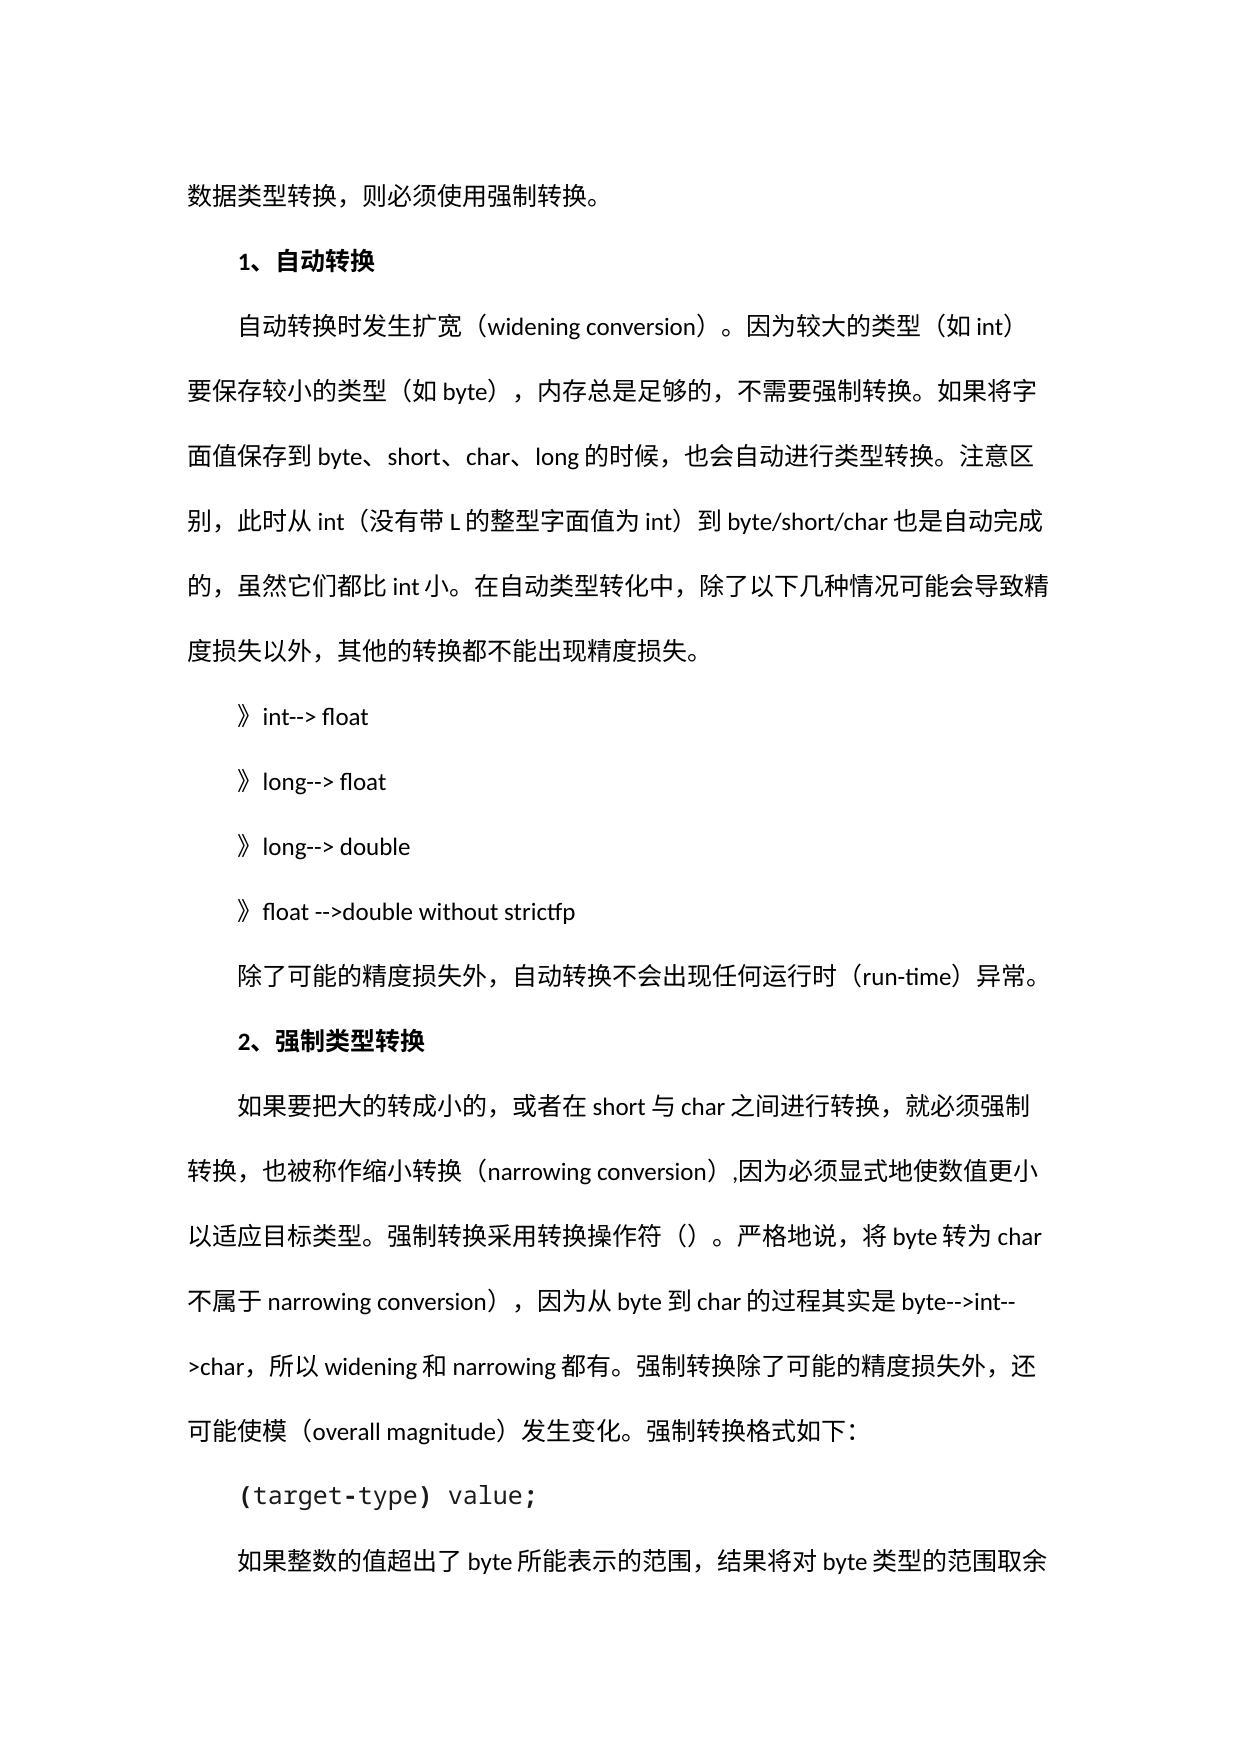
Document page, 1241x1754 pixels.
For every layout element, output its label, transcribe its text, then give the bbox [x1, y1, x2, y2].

text 》int--> float [187, 682, 1053, 747]
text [187, 1527, 1053, 1592]
text 1、自动转换 [187, 227, 1053, 292]
text 2、强制类型转换 [187, 1007, 1053, 1072]
text (target-type) value; [187, 1462, 1053, 1527]
text 自动转换时发生扩宽（widening conversion）。因为较大的类型（如int）要保存较小的类型（如byte），内存总是足够的，不需要强制转换。如果将字面值保存到byte、short、char、long的时候，也会自动进行类型转换。注意区别，此时从int（没有带L的整型字面值为int）到byte/short/char也是自动完成的，虽然它们都比int小。在自动类型转化中，除了以下几种情况可能会导致精度损失以外，其他的转换都不能出现精度损失。 [187, 292, 1053, 682]
text 除了可能的精度损失外，自动转换不会出现任何运行时（run-time）异常。 [187, 942, 1053, 1007]
text 》long--> double [187, 812, 1053, 877]
text 》float -->double without strictfp [187, 877, 1053, 942]
text 》long--> float [187, 747, 1053, 812]
text 如果要把大的转成小的，或者在short与char之间进行转换，就必须强制转换，也被称作缩小转换（narrowing conversion）,因为必须显式地使数值更小以适应目标类型。强制转换采用转换操作符（）。严格地说，将byte转为char不属于narrowing conversion），因为从byte到char的过程其实是byte-->int-->char，所以widening和narrowing都有。强制转换除了可能的精度损失外，还可能使模（overall magnitude）发生变化。强制转换格式如下： [187, 1072, 1053, 1462]
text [187, 162, 1053, 227]
